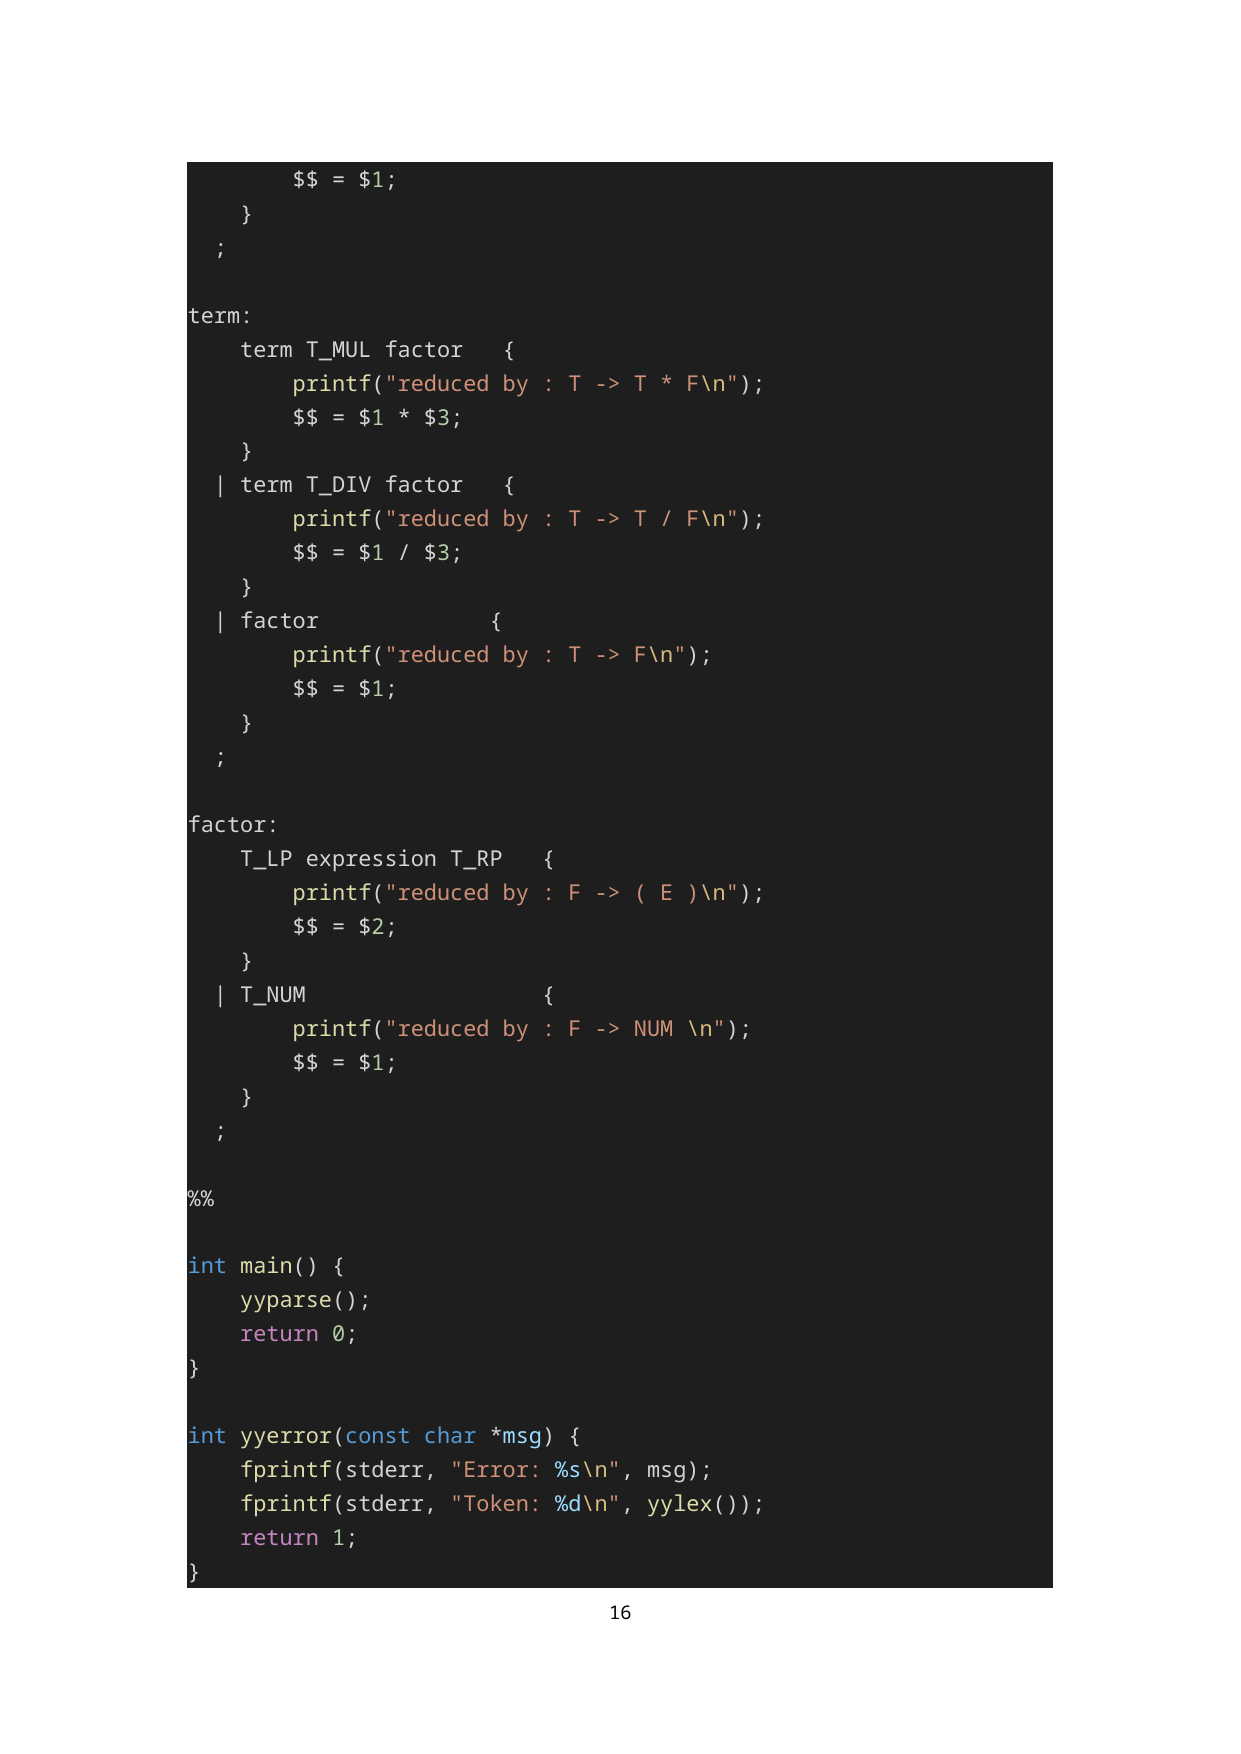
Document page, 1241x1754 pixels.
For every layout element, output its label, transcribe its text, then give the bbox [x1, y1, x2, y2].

text printf("reduced by : T -> F\n"); [187, 637, 1053, 671]
text term T_MUL factor { [187, 331, 1053, 365]
text printf("reduced by : F -> ( E )\n"); [187, 875, 1053, 909]
text } [187, 1078, 1053, 1112]
text } [187, 943, 1053, 977]
text } [187, 433, 1053, 467]
text $$ = $1 * $3; [187, 399, 1053, 433]
text } [187, 1554, 1053, 1588]
text | factor { [187, 603, 1053, 637]
text | T_NUM { [187, 977, 1053, 1011]
text } [187, 1350, 1053, 1384]
text fprintf(stderr, "Error: %s\n", msg); [187, 1452, 1053, 1486]
text $$ = $1 / $3; [187, 535, 1053, 569]
text printf("reduced by : F -> NUM \n"); [187, 1011, 1053, 1044]
text term: [187, 297, 1053, 331]
text return 0; [187, 1316, 1053, 1350]
text | term T_DIV factor { [187, 467, 1053, 501]
text $$ = $2; [187, 909, 1053, 943]
text %% [187, 1180, 1053, 1214]
text printf("reduced by : T -> T / F\n"); [187, 501, 1053, 535]
text factor: [187, 807, 1053, 841]
text ; [187, 739, 1053, 773]
text $$ = $1; [187, 162, 1053, 196]
text fprintf(stderr, "Token: %d\n", yylex()); [187, 1486, 1053, 1520]
text ; [187, 229, 1053, 263]
text int main() { [187, 1248, 1053, 1282]
text } [187, 705, 1053, 739]
text int yyerror(const char *msg) { [187, 1418, 1053, 1452]
text } [187, 196, 1053, 229]
text printf("reduced by : T -> T * F\n"); [187, 365, 1053, 399]
text $$ = $1; [187, 671, 1053, 705]
text yyparse(); [187, 1282, 1053, 1316]
text ; [187, 1112, 1053, 1146]
text $$ = $1; [187, 1044, 1053, 1078]
text return 1; [187, 1520, 1053, 1554]
text T_LP expression T_RP { [187, 841, 1053, 875]
text } [187, 569, 1053, 603]
